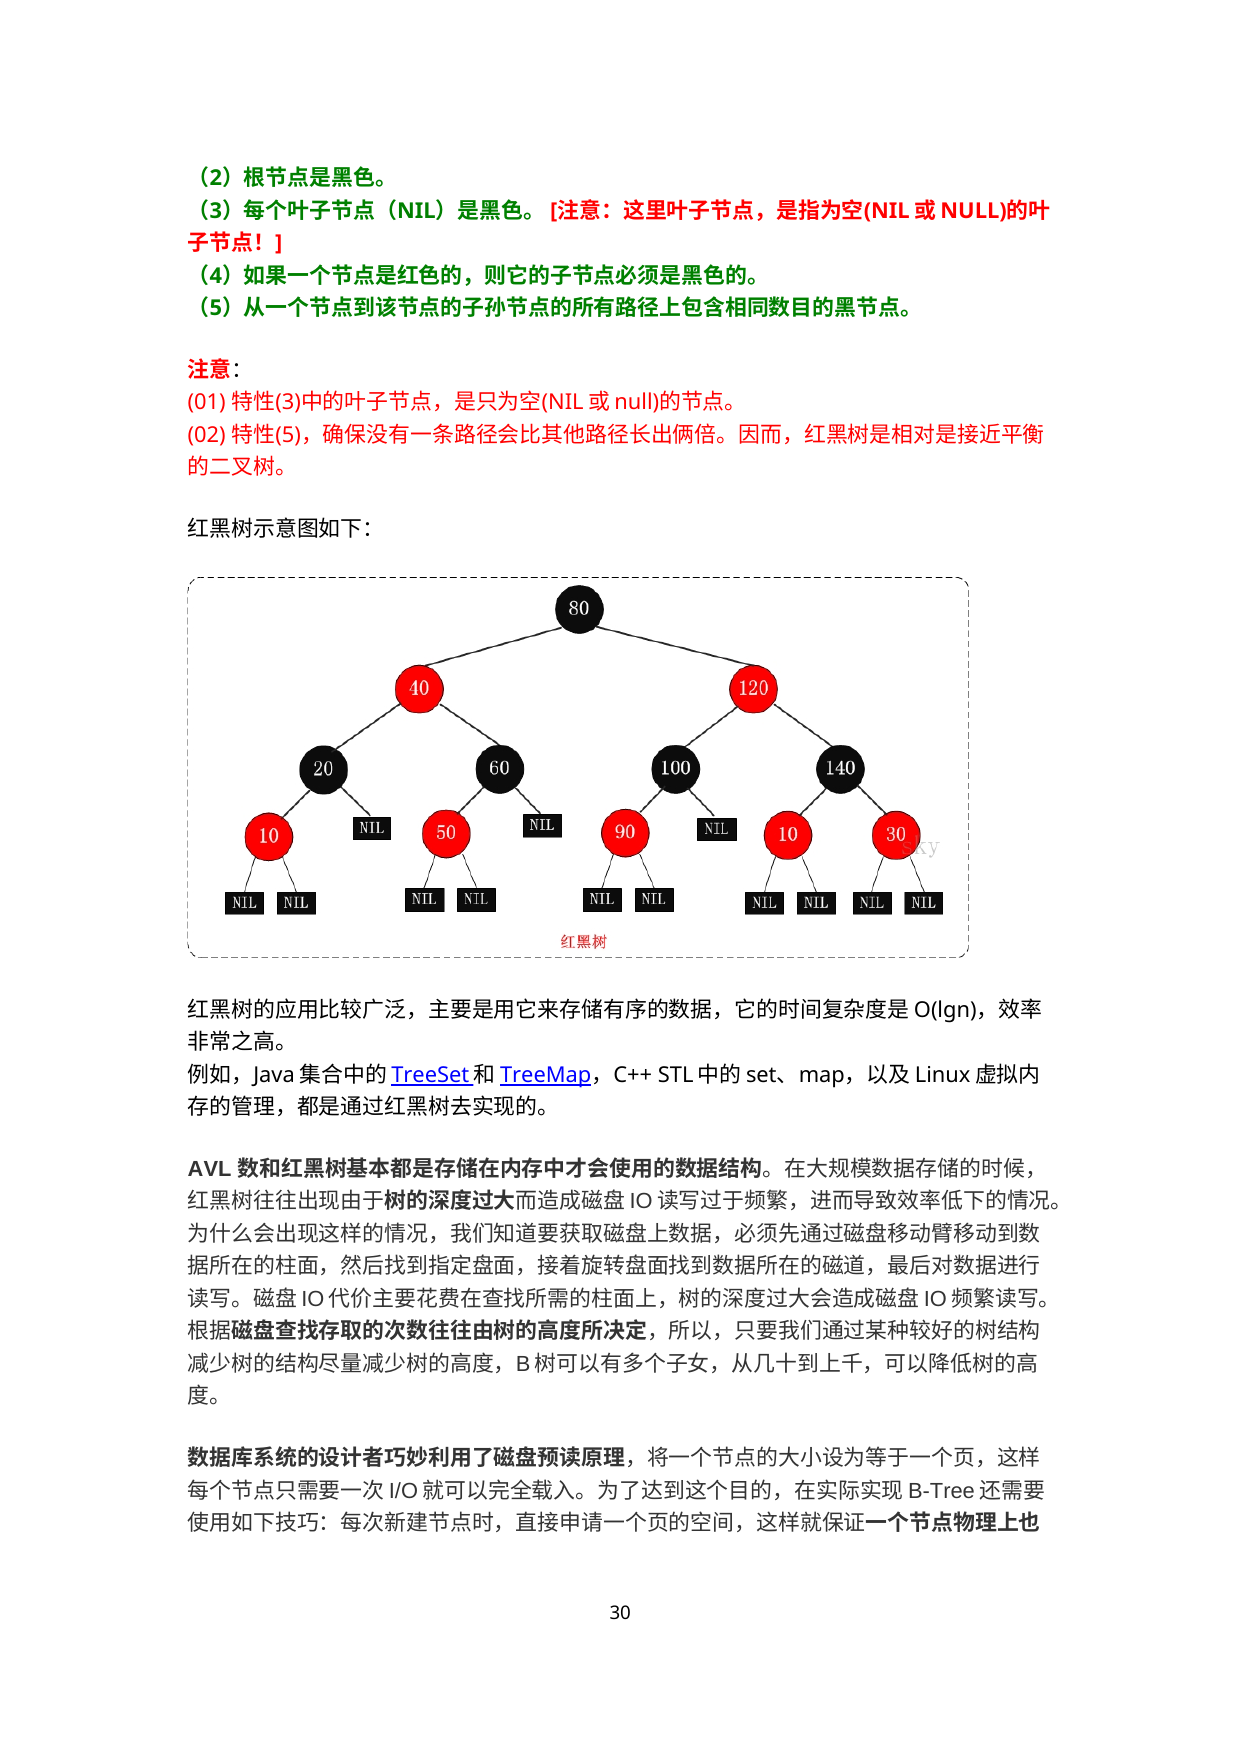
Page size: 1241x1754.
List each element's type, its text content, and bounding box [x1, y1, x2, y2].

picture [187, 642, 969, 1023]
text 红黑树的应用比较广泛，主要是用它来存储有序的数据，它的时间复杂度是O(lgn)，效率非常之高。 例如，Java集合中的TreeSet和TreeMap，C++ STL中的set、map，以及Linux虚拟内存的管理，都是通过红黑树去实现的。 [187, 1056, 1053, 1186]
text 红黑树示意图如下： [187, 576, 1053, 608]
text 红黑树的特性: （1）每个节点或者是黑色，或者是红色。 （2）根节点是黑色。 （3）每个叶子节点（NIL）是黑色。 [注意：这里叶子节点，是指为空(NIL或NULL)的叶子节点！] （4）如果一个节点是红色的，则它的子节点必须是黑色的。 （5）从一个节点到该节点的子孙节点的所有路径上包含相同数目的黑节点。 [187, 160, 1053, 387]
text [187, 1505, 1053, 1570]
text AVL 数和红黑树基本都是存储在内存中才会使用的数据结构。在大规模数据存储的时候，红黑树往往出现由于树的深度过大而造成磁盘IO读写过于频繁，进而导致效率低下的情况。为什么会出现这样的情况，我们知道要获取磁盘上数据，必须先通过磁盘移动臂移动到数据所在的柱面，然后找到指定盘面，接着旋转盘面找到数据所在的磁道，最后对数据进行读写。磁盘IO代价主要花费在查找所需的柱面上，树的深度过大会造成磁盘IO频繁读写。根据磁盘查找存取的次数往往由树的高度所决定，所以，只要我们通过某种较好的树结构减少树的结构尽量减少树的高度，B树可以有多个子女，从几十到上千，可以降低树的高度。 [187, 1216, 1053, 1476]
text 注意： (01) 特性(3)中的叶子节点，是只为空(NIL或null)的节点。 (02) 特性(5)，确保没有一条路径会比其他路径长出俩倍。因而，红黑树是相对是接近平衡的二叉树。 [187, 416, 1053, 546]
